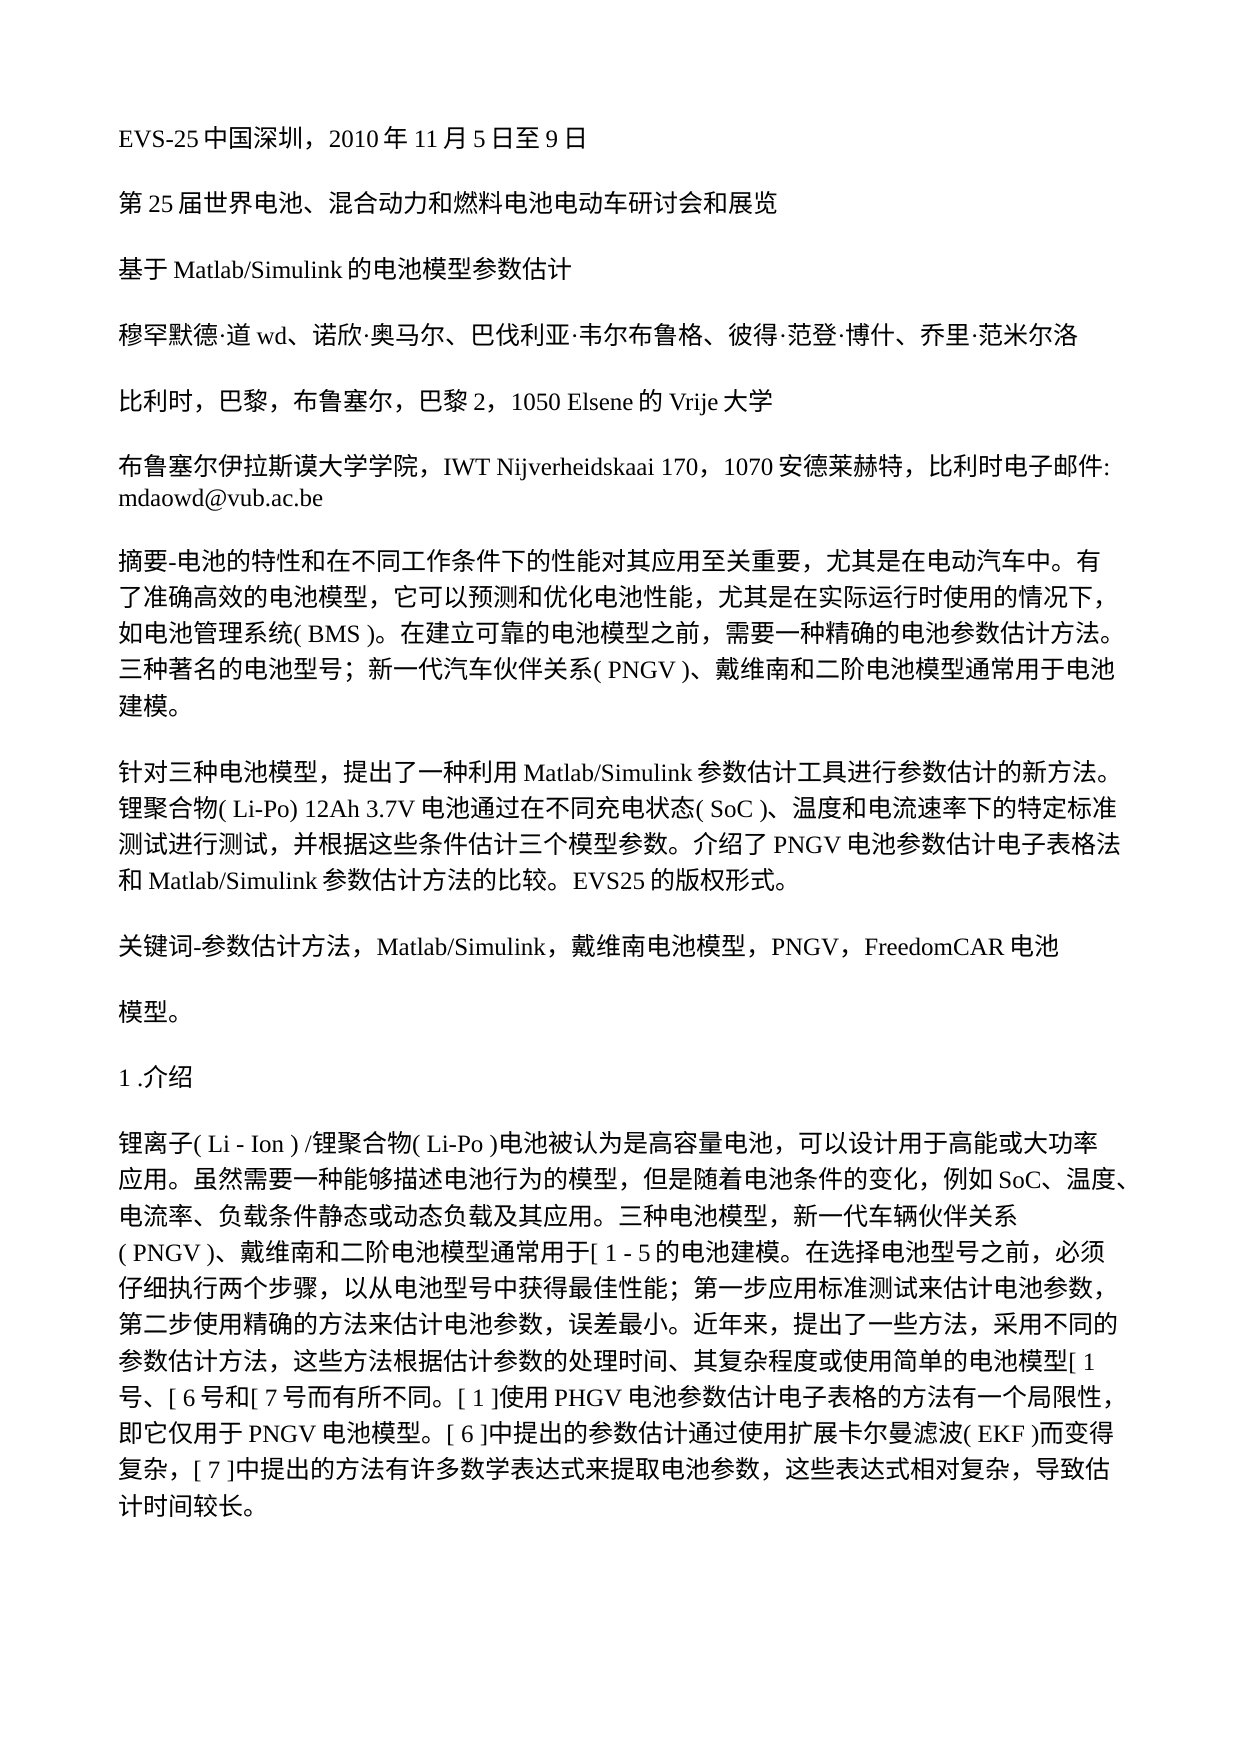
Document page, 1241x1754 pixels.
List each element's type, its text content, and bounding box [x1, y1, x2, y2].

text 第25届世界电池、混合动力和燃料电池电动车研讨会和展览 [118, 184, 1122, 220]
text 布鲁塞尔伊拉斯谟大学学院，IWT Nijverheidskaai 170，1070安德莱赫特，比利时电子邮件: mdaowd@vub.ac.be [118, 447, 1122, 512]
text 比利时，巴黎，布鲁塞尔，巴黎2，1050 Elsene的Vrije大学 [118, 381, 1122, 417]
text 摘要-电池的特性和在不同工作条件下的性能对其应用至关重要，尤其是在电动汽车中。有了准确高效的电池模型，它可以预测和优化电池性能，尤其是在实际运行时使用的情况下，如电池管理系统( BMS )。在建立可靠的电池模型之前，需要一种精确的电池参数估计方法。三种著名的电池型号；新一代汽车伙伴关系( PNGV )、戴维南和二阶电池模型通常用于电池建模。 [118, 541, 1122, 722]
text 模型。 [118, 992, 1122, 1028]
text 穆罕默德·道wd、诺欣·奥马尔、巴伐利亚·韦尔布鲁格、彼得·范登·博什、乔里·范米尔洛 [118, 315, 1122, 352]
text EVS-25中国深圳，2010年11月5日至9日 [118, 118, 1122, 154]
text 基于Matlab/Simulink的电池模型参数估计 [118, 249, 1122, 286]
text 锂离子( Li - Ion ) /锂聚合物( Li-Po )电池被认为是高容量电池，可以设计用于高能或大功率应用。虽然需要一种能够描述电池行为的模型，但是随着电池条件的变化，例如SoC、温度、电流率、负载条件静态或动态负载及其应用。三种电池模型，新一代车辆伙伴关系( PNGV )、戴维南和二阶电池模型通常用于[ 1 - 5的电池建模。在选择电池型号之前，必须仔细执行两个步骤，以从电池型号中获得最佳性能；第一步应用标准测试来估计电池参数，第二步使用精确的方法来估计电池参数，误差最小。近年来，提出了一些方法，采用不同的参数估计方法，这些方法根据估计参数的处理时间、其复杂程度或使用简单的电池模型[ 1号、[ 6号和[ 7号而有所不同。[ 1 ]使用PHGV电池参数估计电子表格的方法有一个局限性，即它仅用于PNGV电池模型。[ 6 ]中提出的参数估计通过使用扩展卡尔曼滤波( EKF )而变得复杂，[ 7 ]中提出的方法有许多数学表达式来提取电池参数，这些表达式相对复杂，导致估计时间较长。 [118, 1124, 1122, 1522]
text 针对三种电池模型，提出了一种利用Matlab/Simulink参数估计工具进行参数估计的新方法。锂聚合物( Li-Po) 12Ah 3.7V电池通过在不同充电状态( SoC )、温度和电流速率下的特定标准测试进行测试，并根据这些条件估计三个模型参数。介绍了PNGV电池参数估计电子表格法和Matlab/Simulink参数估计方法的比较。EVS25的版权形式。 [118, 752, 1122, 897]
text 1 .介绍 [118, 1058, 1122, 1094]
text 关键词-参数估计方法，Matlab/Simulink，戴维南电池模型，PNGV，FreedomCAR电池 [118, 926, 1122, 963]
